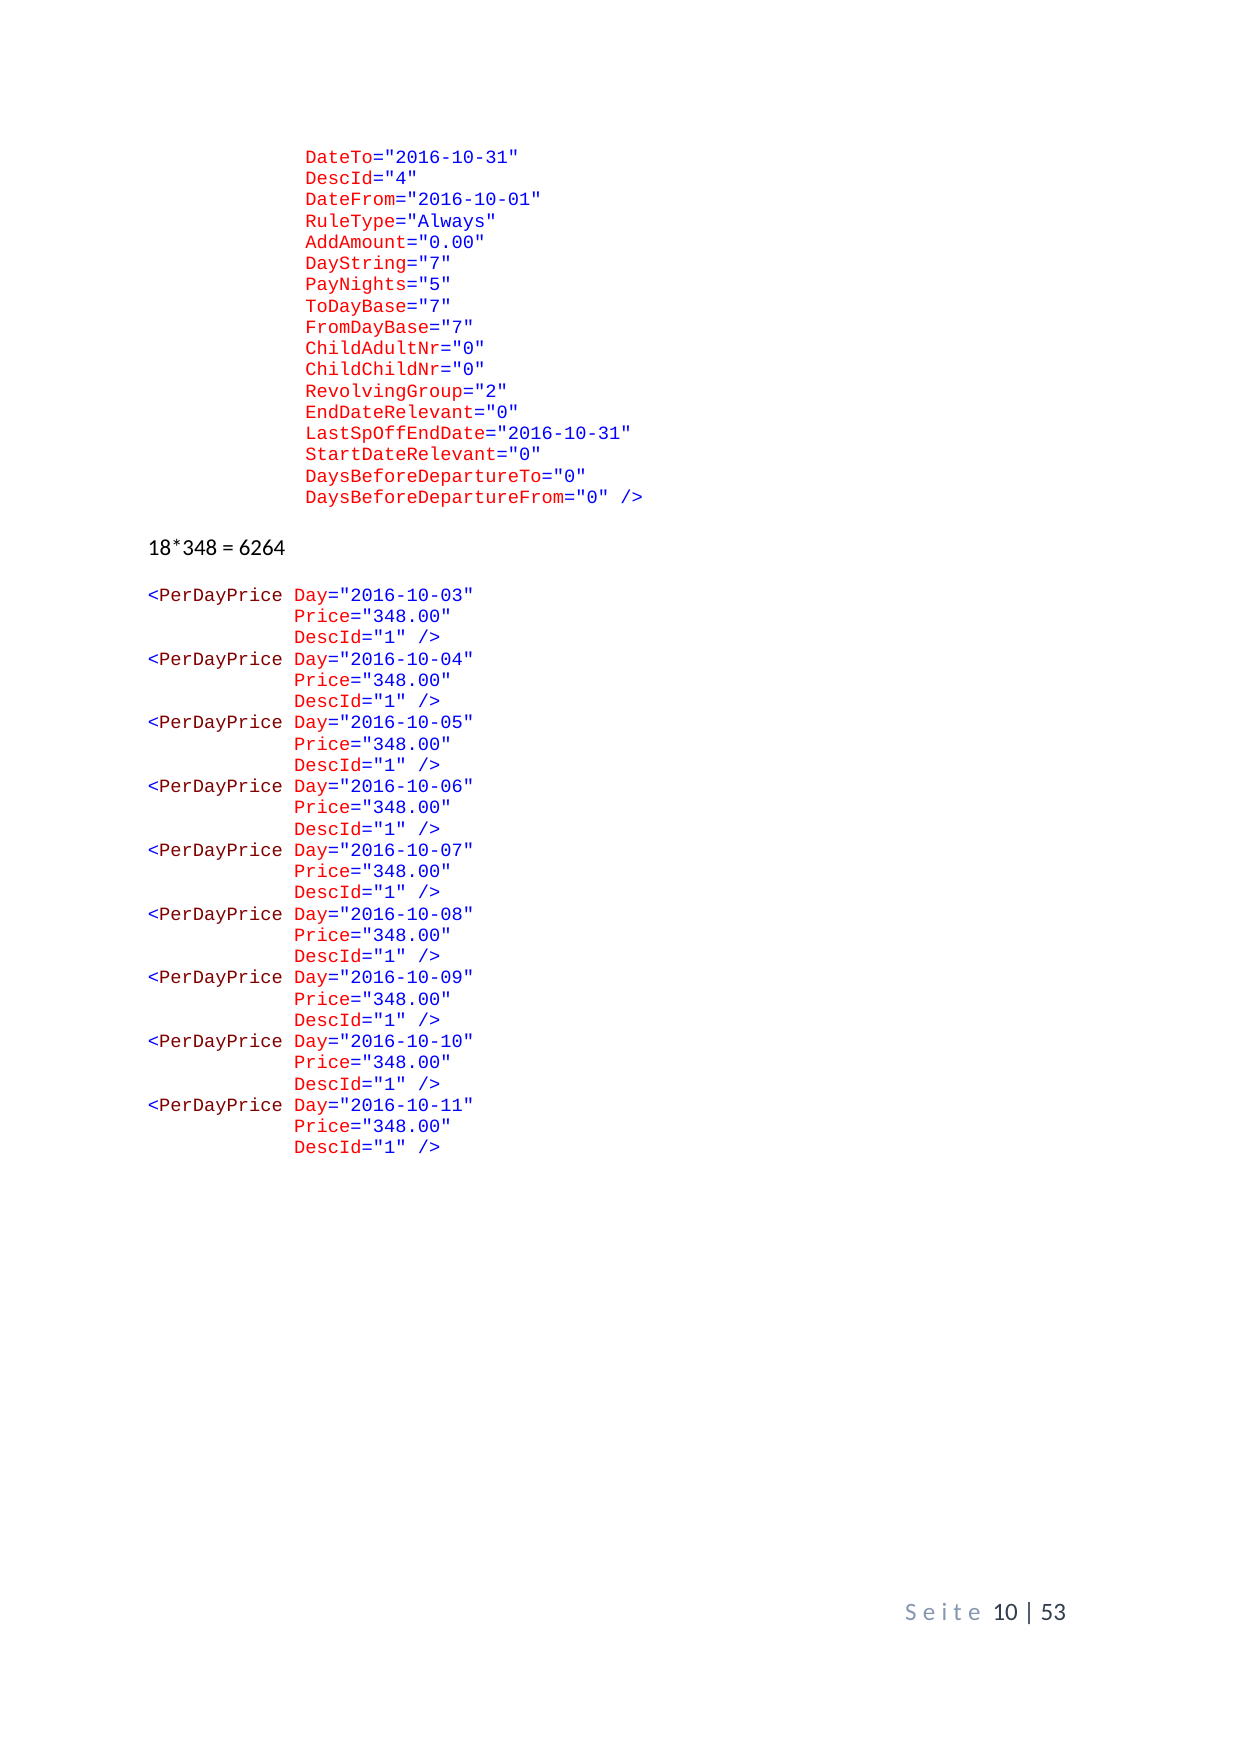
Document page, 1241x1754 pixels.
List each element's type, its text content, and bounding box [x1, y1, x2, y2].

text Price="348.00" [148, 671, 1093, 692]
text DescId="1" /> [148, 883, 1093, 904]
text DescId="1" /> [148, 819, 1093, 841]
text <PerDayPrice Day="2016-10-10" [148, 1032, 1093, 1053]
text <PerDayPrice Day="2016-10-04" [148, 649, 1093, 671]
text StartDateRelevant="0" [148, 445, 1093, 466]
text Price="348.00" [148, 989, 1093, 1011]
text <PerDayPrice Day="2016-10-03" [148, 586, 1093, 607]
text DayString="7" [148, 254, 1093, 275]
text <PerDayPrice Day="2016-10-06" [148, 777, 1093, 798]
text Price="348.00" [148, 607, 1093, 628]
text PayNights="5" [148, 275, 1093, 296]
text ToDayBase="7" [148, 296, 1093, 318]
text DescId="1" /> [148, 628, 1093, 649]
text <PerDayPrice Day="2016-10-11" [148, 1096, 1093, 1117]
text DescId="1" /> [148, 756, 1093, 777]
text <PerDayPrice Day="2016-10-07" [148, 841, 1093, 862]
text DaysBeforeDepartureFrom="0" /> [148, 488, 1093, 509]
text RuleType="Always" [148, 211, 1093, 233]
text ChildAdultNr="0" [148, 339, 1093, 360]
text Price="348.00" [148, 926, 1093, 947]
text LastSpOffEndDate="2016-10-31" [148, 424, 1093, 445]
text RevolvingGroup="2" [148, 381, 1093, 403]
text DescId="1" /> [148, 1074, 1093, 1096]
text DaysBeforeDepartureTo="0" [148, 466, 1093, 488]
text Price="348.00" [148, 1053, 1093, 1074]
text DateTo="2016-10-31" [148, 148, 1093, 169]
text Price="348.00" [148, 1117, 1093, 1138]
text FromDayBase="7" [148, 318, 1093, 339]
text EndDateRelevant="0" [148, 403, 1093, 424]
text Price="348.00" [148, 798, 1093, 819]
text 18*348 = 6264 [148, 533, 1093, 561]
text DescId="1" /> [148, 1011, 1093, 1032]
text DescId="1" /> [148, 692, 1093, 713]
text <PerDayPrice Day="2016-10-08" [148, 904, 1093, 926]
text ChildChildNr="0" [148, 360, 1093, 381]
text DescId="1" /> [148, 1138, 1093, 1159]
text DescId="1" /> [148, 947, 1093, 968]
text AddAmount="0.00" [148, 233, 1093, 254]
text Price="348.00" [148, 862, 1093, 883]
text <PerDayPrice Day="2016-10-09" [148, 968, 1093, 989]
text DescId="4" [148, 169, 1093, 190]
text Price="348.00" [148, 734, 1093, 756]
text DateFrom="2016-10-01" [148, 190, 1093, 211]
text <PerDayPrice Day="2016-10-05" [148, 713, 1093, 734]
